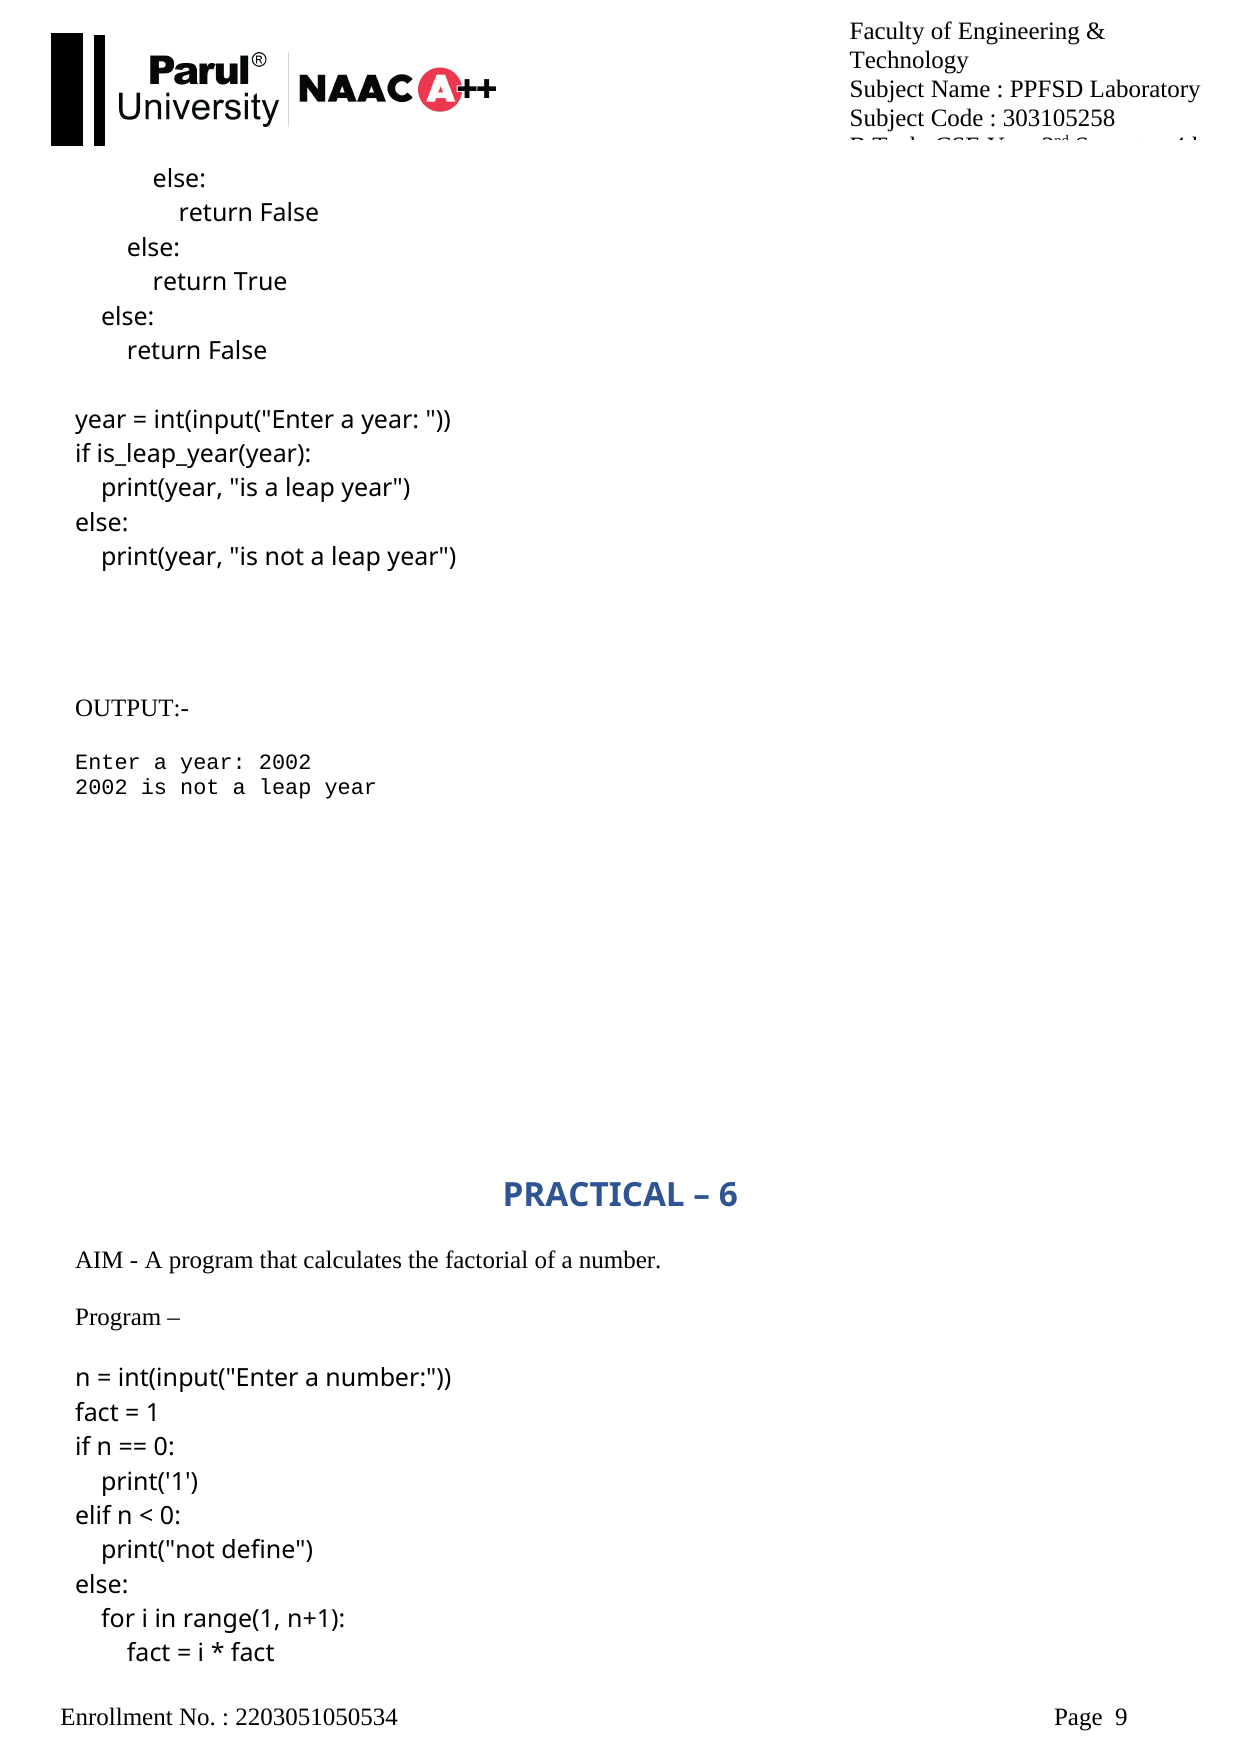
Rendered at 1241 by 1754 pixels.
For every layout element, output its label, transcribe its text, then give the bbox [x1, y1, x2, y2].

text elif n < 0: [75, 1497, 1165, 1532]
text OUTPUT:- [75, 693, 1165, 722]
text 2002 is not a leap year [75, 776, 1165, 801]
text else: [75, 229, 1165, 263]
text else: [75, 160, 1165, 195]
text else: [75, 504, 1165, 538]
text if is_leap_year(year): [75, 435, 1165, 470]
text print("not define") [75, 1532, 1165, 1566]
text if n == 0: [75, 1428, 1165, 1463]
subtitle PRACTICAL – 6 [75, 1171, 1165, 1216]
text else: [75, 298, 1165, 332]
text else: [75, 1566, 1165, 1600]
text AIM - A program that calculates the factorial of a number. [75, 1245, 1165, 1273]
text return False [75, 195, 1165, 229]
text for i in range(1, n+1): [75, 1600, 1165, 1635]
text n = int(input("Enter a number:")) [75, 1360, 1165, 1394]
text year = int(input("Enter a year: ")) [75, 401, 1165, 435]
text return True [75, 263, 1165, 298]
text fact = i * fact [75, 1635, 1165, 1669]
text return False [75, 332, 1165, 367]
text print(year, "is not a leap year") [75, 538, 1165, 573]
text print('1') [75, 1463, 1165, 1497]
text Program – [75, 1302, 1165, 1331]
text print(year, "is a leap year") [75, 470, 1165, 504]
picture [119, 52, 496, 127]
text fact = 1 [75, 1394, 1165, 1428]
text Enter a year: 2002 [75, 751, 1165, 776]
